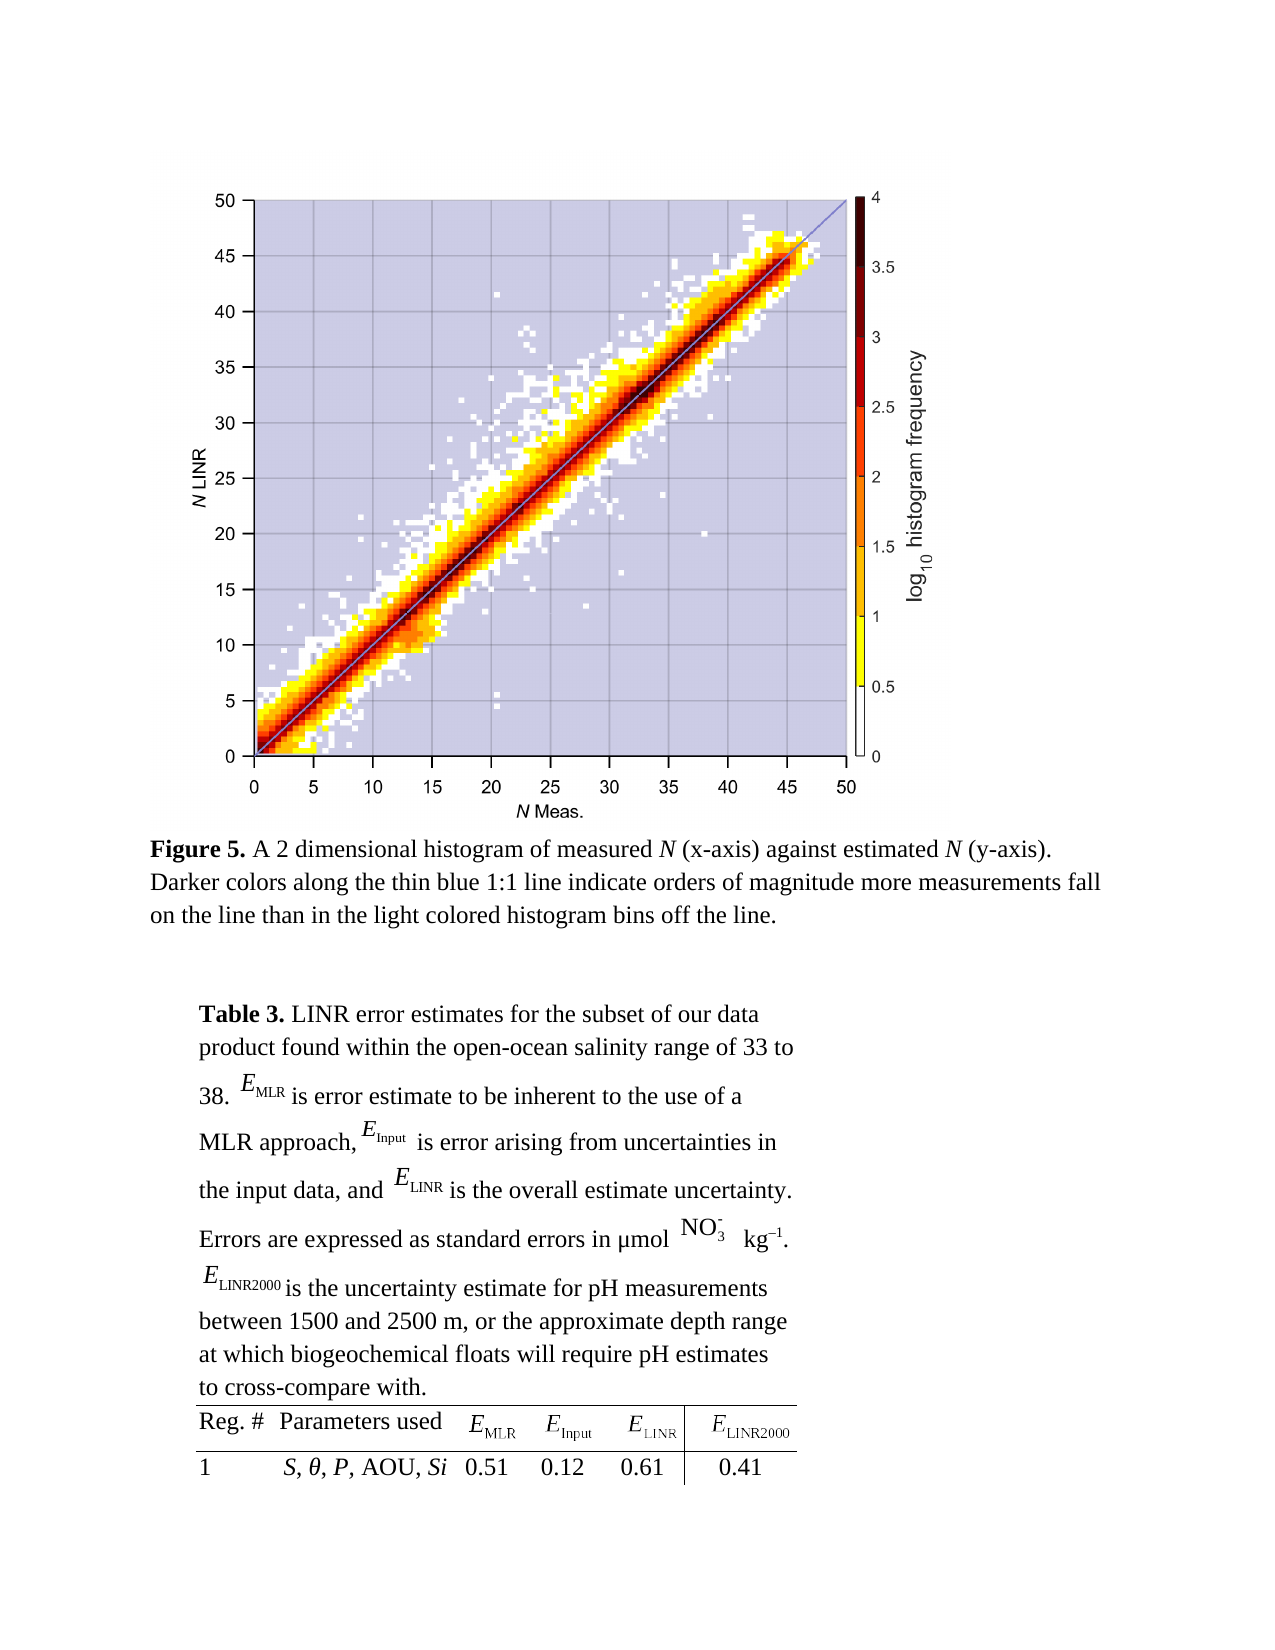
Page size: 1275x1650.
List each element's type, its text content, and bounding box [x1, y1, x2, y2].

table_cell [600, 1406, 684, 1451]
table_cell 0.41 [685, 1452, 797, 1485]
table_cell [450, 1406, 525, 1451]
picture [150, 150, 952, 831]
table_cell Parameters used [276, 1406, 450, 1451]
table_cell Reg. # [196, 1406, 276, 1451]
table_cell [525, 1406, 600, 1451]
table_header [139, 150, 1113, 834]
table_cell Figure 5. A 2 dimensional histogram of measured N (x-axis) against estimated N (y-axis). Darker colors along the thin blue 1:1 line indicate orders of magnitude more measurements fall on the line than in the light colored histogram bins off the line. [139, 834, 1113, 933]
table_cell 0.61 [600, 1452, 684, 1485]
table_header Table 3. LINR error estimates for the subset of our data product found within the open-ocean salinity range of 33 to 38. is error estimate to be inherent to the use of a MLR approach, is error arising from uncertainties in the input data, and is the overall estimate uncertainty. Errors are expressed as standard errors in μmol kg‒1. is the uncertainty estimate for pH measurements between 1500 and 2500 m, or the approximate depth range at which biogeochemical floats will require pH estimates to cross-compare with. [196, 999, 797, 1405]
table_cell 0.12 [525, 1452, 600, 1485]
table_cell S, θ, P, AOU, Si [276, 1452, 450, 1485]
table_cell [685, 1406, 797, 1451]
table_cell 1 [196, 1452, 276, 1485]
table_cell 0.51 [450, 1452, 525, 1485]
